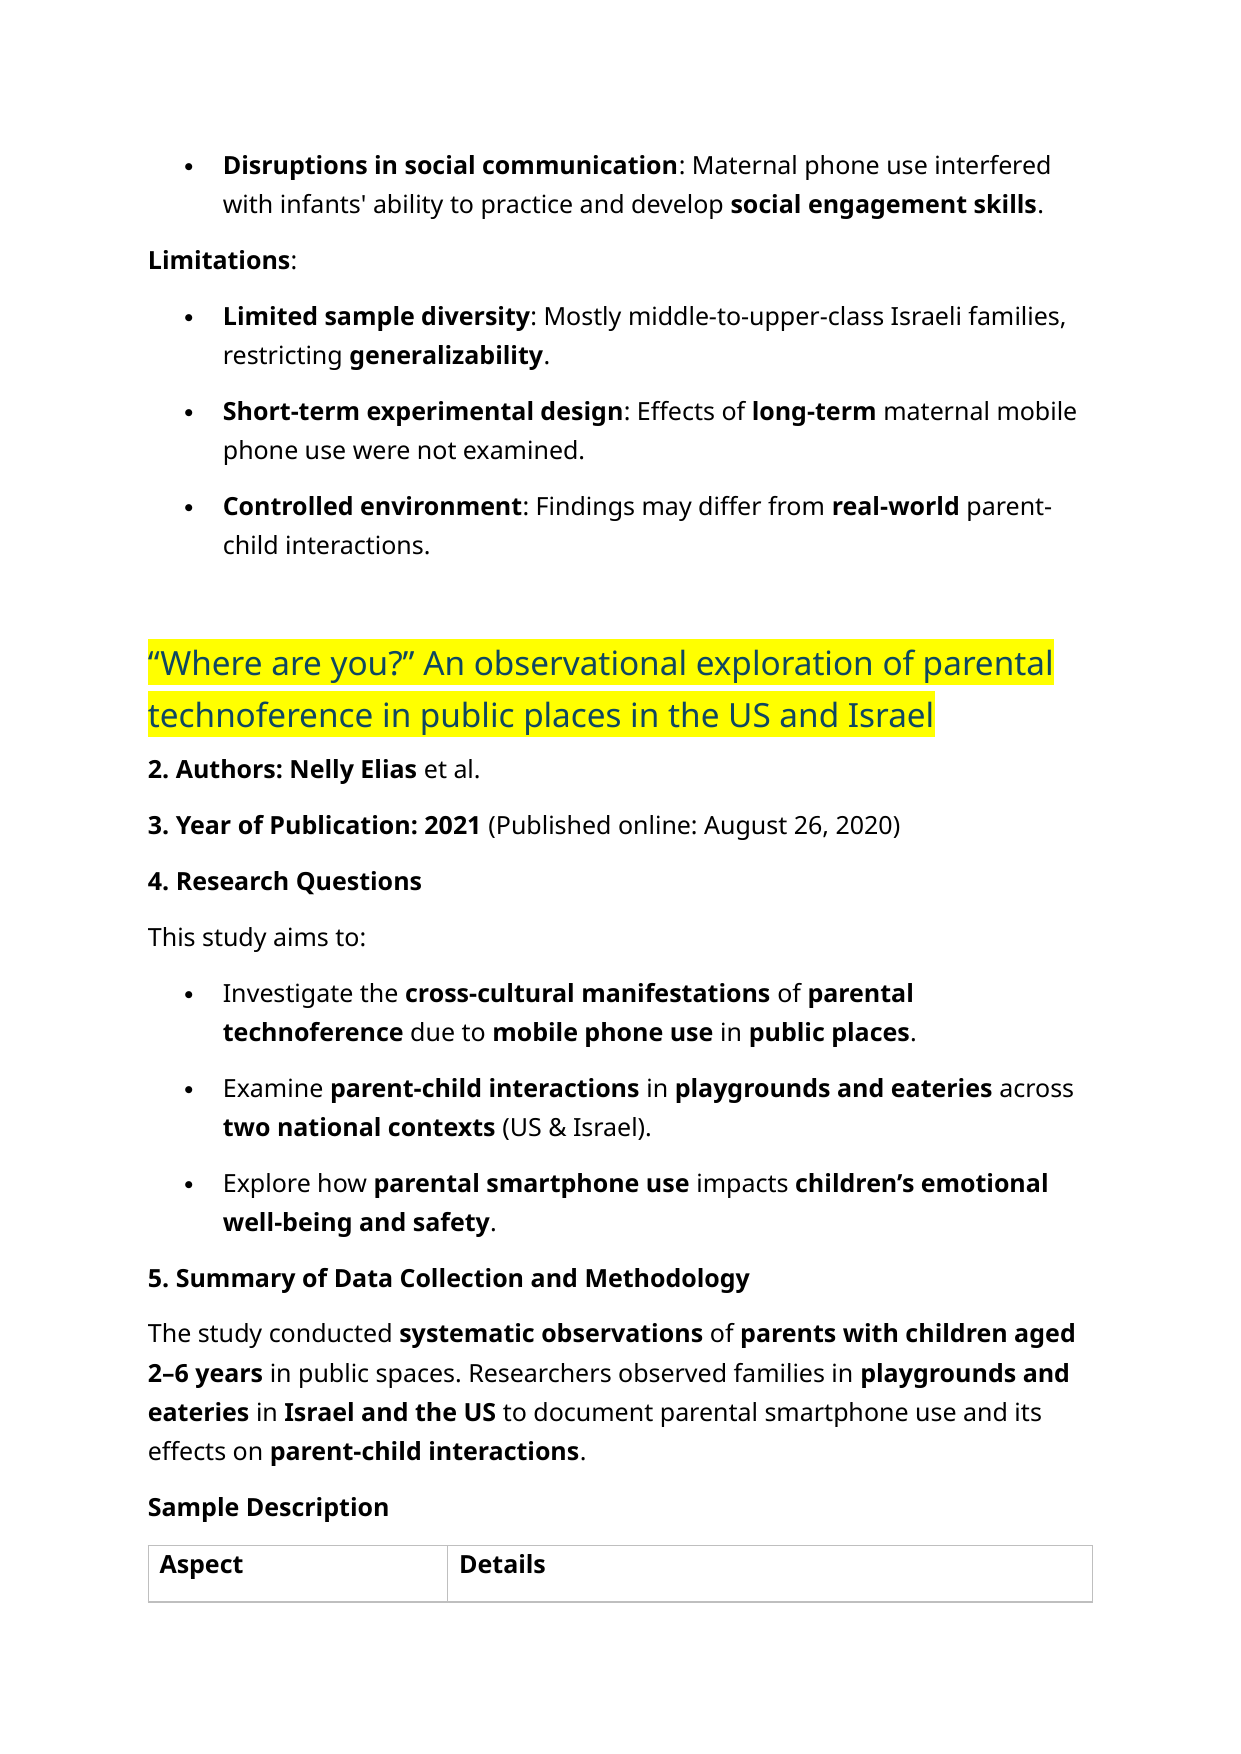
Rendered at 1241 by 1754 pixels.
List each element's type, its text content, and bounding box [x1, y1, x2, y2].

text The study conducted systematic observations of parents with children aged 2–6 years in public spaces. Researchers observed families in playgrounds and eateries in Israel and the US to document parental smartphone use and its effects on parent-child interactions. [148, 1316, 1093, 1468]
table_header Details [448, 1546, 1092, 1601]
list Controlled environment: Findings may differ from real-world parent-child interactions. [185, 488, 1093, 562]
text 3. Year of Publication: 2021 (Published online: August 26, 2020) [148, 808, 1093, 842]
subtitle “Where are you?” An observational exploration of parental technoference in public places in the US and Israel [148, 639, 1093, 737]
text 5. Summary of Data Collection and Methodology [148, 1260, 1093, 1294]
text Limitations: [148, 243, 1093, 277]
text 2. Authors: Nelly Elias et al. [148, 752, 1093, 786]
list Limited sample diversity: Mostly middle-to-upper-class Israeli families, restricting generalizability. [185, 298, 1093, 372]
list Investigate the cross-cultural manifestations of parental technoference due to mobile phone use in public places. [185, 975, 1093, 1048]
text This study aims to: [148, 919, 1093, 953]
list Examine parent-child interactions in playgrounds and eateries across two national contexts (US & Israel). [185, 1070, 1093, 1143]
list Disruptions in social communication: Maternal phone use interfered with infants' ability to practice and develop social engagement skills. [185, 148, 1093, 221]
list Short-term experimental design: Effects of long-term maternal mobile phone use were not examined. [185, 393, 1093, 467]
list Explore how parental smartphone use impacts children’s emotional well-being and safety. [185, 1165, 1093, 1238]
text 4. Research Questions [148, 864, 1093, 898]
text Sample Description [148, 1489, 1093, 1523]
table_header Aspect [149, 1546, 447, 1601]
